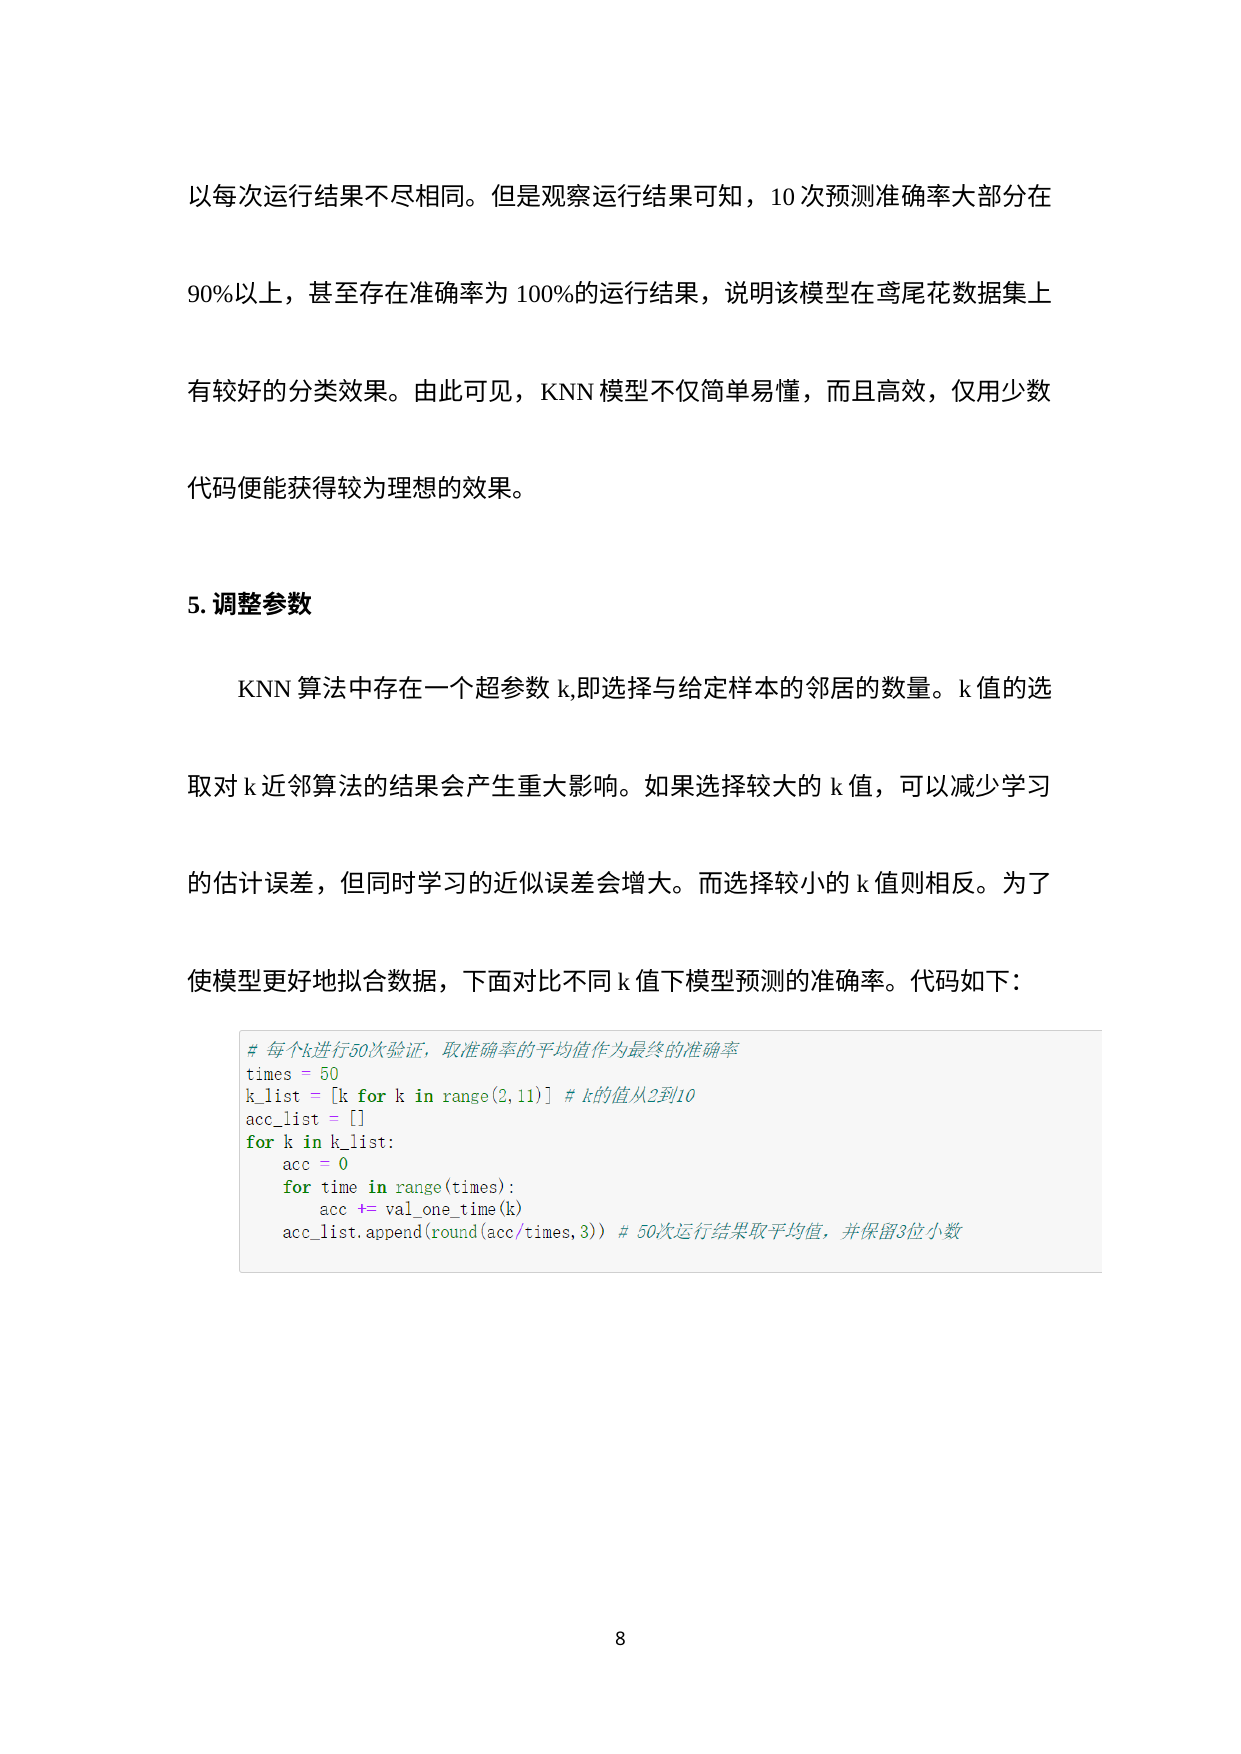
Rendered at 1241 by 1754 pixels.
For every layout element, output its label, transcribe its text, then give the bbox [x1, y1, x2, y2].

list 调整参数 [187, 570, 1053, 635]
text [187, 162, 1053, 519]
text KNN算法中存在一个超参数k,即选择与给定样本的邻居的数量。k值的选取对k近邻算法的结果会产生重大影响。如果选择较大的k值，可以减少学习的估计误差，但同时学习的近似误差会增大。而选择较小的k值则相反。为了使模型更好地拟合数据，下面对比不同k值下模型预测的准确率。代码如下： [187, 654, 1053, 1012]
picture [237, 1029, 1102, 1274]
